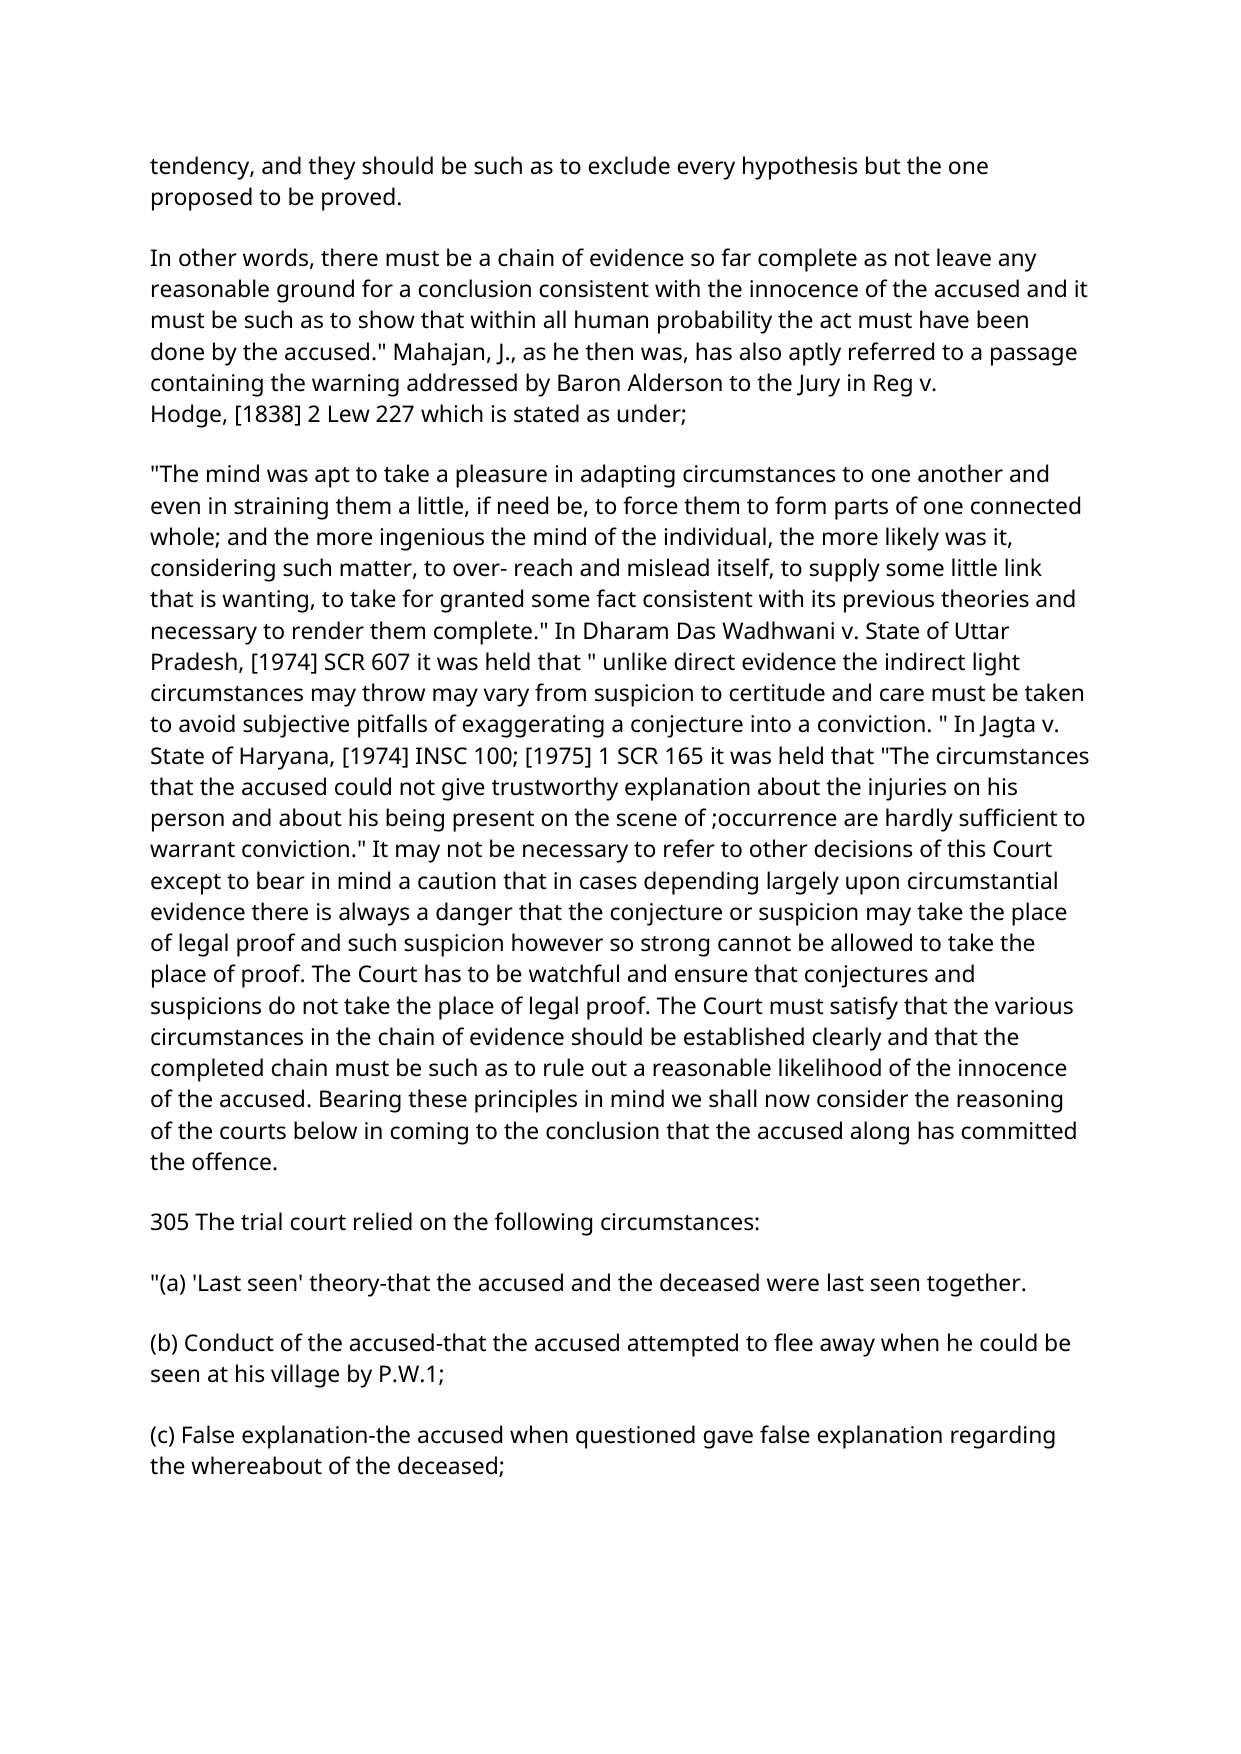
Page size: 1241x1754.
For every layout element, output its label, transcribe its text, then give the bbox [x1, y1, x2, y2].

text "(a) 'Last seen' theory-that the accused and the deceased were last seen together. [150, 1267, 1090, 1298]
text In other words, there must be a chain of evidence so far complete as not leave any reasonable ground for a conclusion consistent with the innocence of the accused and it must be such as to show that within all human probability the act must have been done by the accused." Mahajan, J., as he then was, has also aptly referred to a passage containing the warning addressed by Baron Alderson to the Jury in Reg v. Hodge, [1838] 2 Lew 227 which is stated as under; [150, 242, 1090, 429]
text (c) False explanation-the accused when questioned gave false explanation regarding the whereabout of the deceased; [150, 1419, 1090, 1481]
text "The mind was apt to take a pleasure in adapting circumstances to one another and even in straining them a little, if need be, to force them to form parts of one connected whole; and the more ingenious the mind of the individual, the more likely was it, considering such matter, to over- reach and mislead itself, to supply some little link that is wanting, to take for granted some fact consistent with its previous theories and necessary to render them complete." In Dharam Das Wadhwani v. State of Uttar Pradesh, [1974] SCR 607 it was held that " unlike direct evidence the indirect light circumstances may throw may vary from suspicion to certitude and care must be taken to avoid subjective pitfalls of exaggerating a conjecture into a conviction. " In Jagta v. State of Haryana, [1974] INSC 100; [1975] 1 SCR 165 it was held that "The circumstances that the accused could not give trustworthy explanation about the injuries on his person and about his being present on the scene of ;occurrence are hardly sufficient to warrant conviction." It may not be necessary to refer to other decisions of this Court except to bear in mind a caution that in cases depending largely upon circumstantial evidence there is always a danger that the conjecture or suspicion may take the place of legal proof and such suspicion however so strong cannot be allowed to take the place of proof. The Court has to be watchful and ensure that conjectures and suspicions do not take the place of legal proof. The Court must satisfy that the various circumstances in the chain of evidence should be established clearly and that the completed chain must be such as to rule out a reasonable likelihood of the innocence of the accused. Bearing these principles in mind we shall now consider the reasoning of the courts below in coming to the conclusion that the accused along has committed the offence. [150, 458, 1090, 1177]
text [150, 150, 1090, 212]
text (b) Conduct of the accused-that the accused attempted to flee away when he could be seen at his village by P.W.1; [150, 1327, 1090, 1389]
text 305 The trial court relied on the following circumstances: [150, 1206, 1090, 1237]
